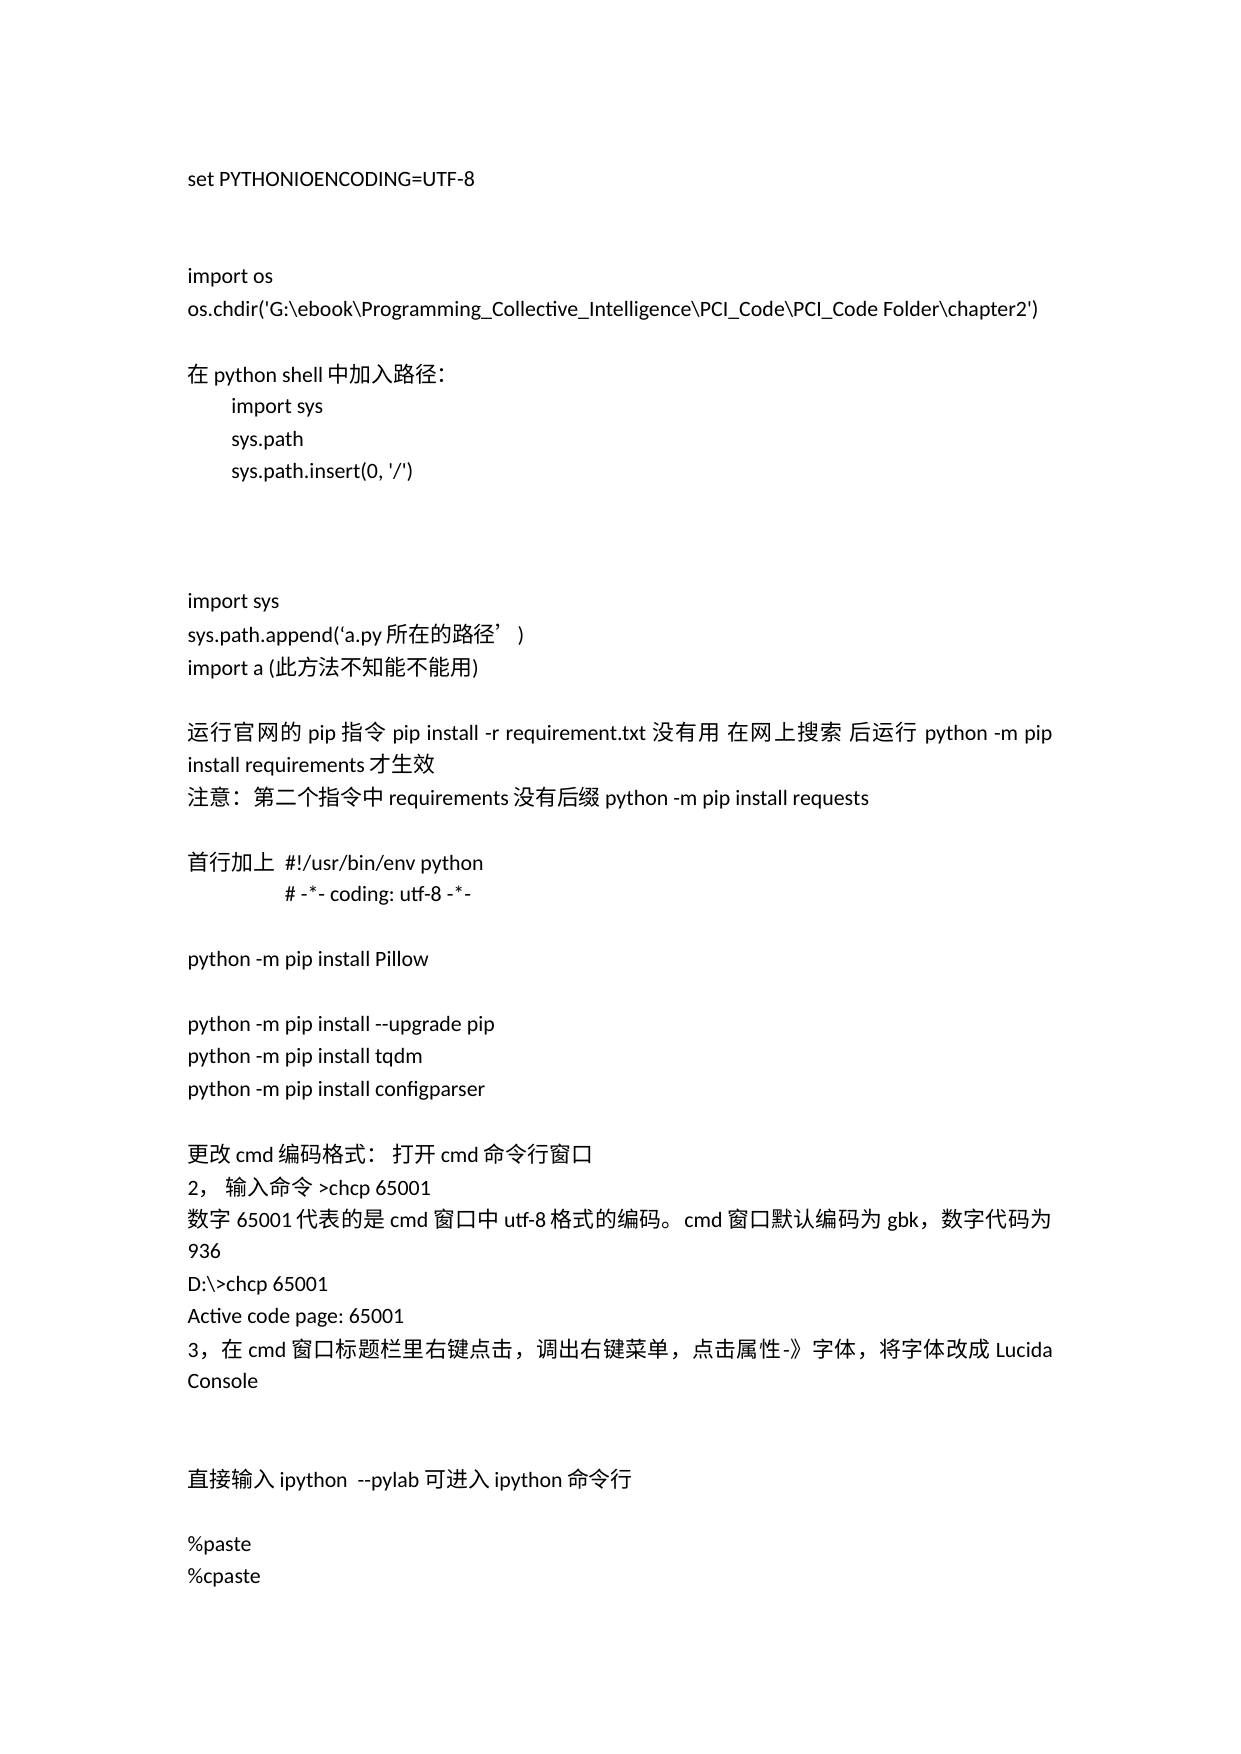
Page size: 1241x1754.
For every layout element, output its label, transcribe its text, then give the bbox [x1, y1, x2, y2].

text sys.path [187, 422, 1053, 454]
text %paste [187, 1527, 1053, 1559]
text set PYTHONIOENCODING=UTF-8 [187, 162, 1053, 194]
text python -m pip install --upgrade pip [187, 1007, 1053, 1039]
text sys.path.append(‘a.py所在的路径’) [187, 617, 1053, 649]
text import sys [187, 389, 1053, 422]
text import sys [187, 584, 1053, 617]
text 运行官网的pip指令pip install -r requirement.txt没有用 在网上搜索 后运行python -m pip install requirements才生效 [187, 714, 1053, 779]
text 2， 输入命令 >chcp 65001 [187, 1169, 1053, 1202]
text python -m pip install Pillow [187, 942, 1053, 974]
text 首行加上 #!/usr/bin/env python [187, 844, 1053, 877]
text # -*- coding: utf-8 -*- [187, 877, 1053, 909]
text import os [187, 259, 1053, 292]
text D:\>chcp 65001 [187, 1267, 1053, 1299]
text 在python shell中加入路径： [187, 357, 1053, 389]
text python -m pip install tqdm [187, 1039, 1053, 1072]
text %cpaste [187, 1559, 1053, 1592]
text sys.path.insert(0, '/') [187, 454, 1053, 487]
text import a (此方法不知能不能用) [187, 649, 1053, 682]
text python -m pip install configparser [187, 1072, 1053, 1104]
text Active code page: 65001 [187, 1299, 1053, 1332]
text 更改cmd编码格式： 打开cmd命令行窗口 [187, 1137, 1053, 1169]
text os.chdir('G:\ebook\Programming_Collective_Intelligence\PCI_Code\PCI_Code Folder\chapter2') [187, 292, 1053, 324]
text 注意：第二个指令中requirements没有后缀python -m pip install requests [187, 779, 1053, 812]
text 直接输入ipython --pylab 可进入ipython命令行 [187, 1462, 1053, 1494]
text 数字65001代表的是cmd窗口中utf-8格式的编码。cmd窗口默认编码为gbk，数字代码为936 [187, 1202, 1053, 1267]
text 3，在cmd窗口标题栏里右键点击，调出右键菜单，点击属性-》字体，将字体改成Lucida Console [187, 1332, 1053, 1397]
